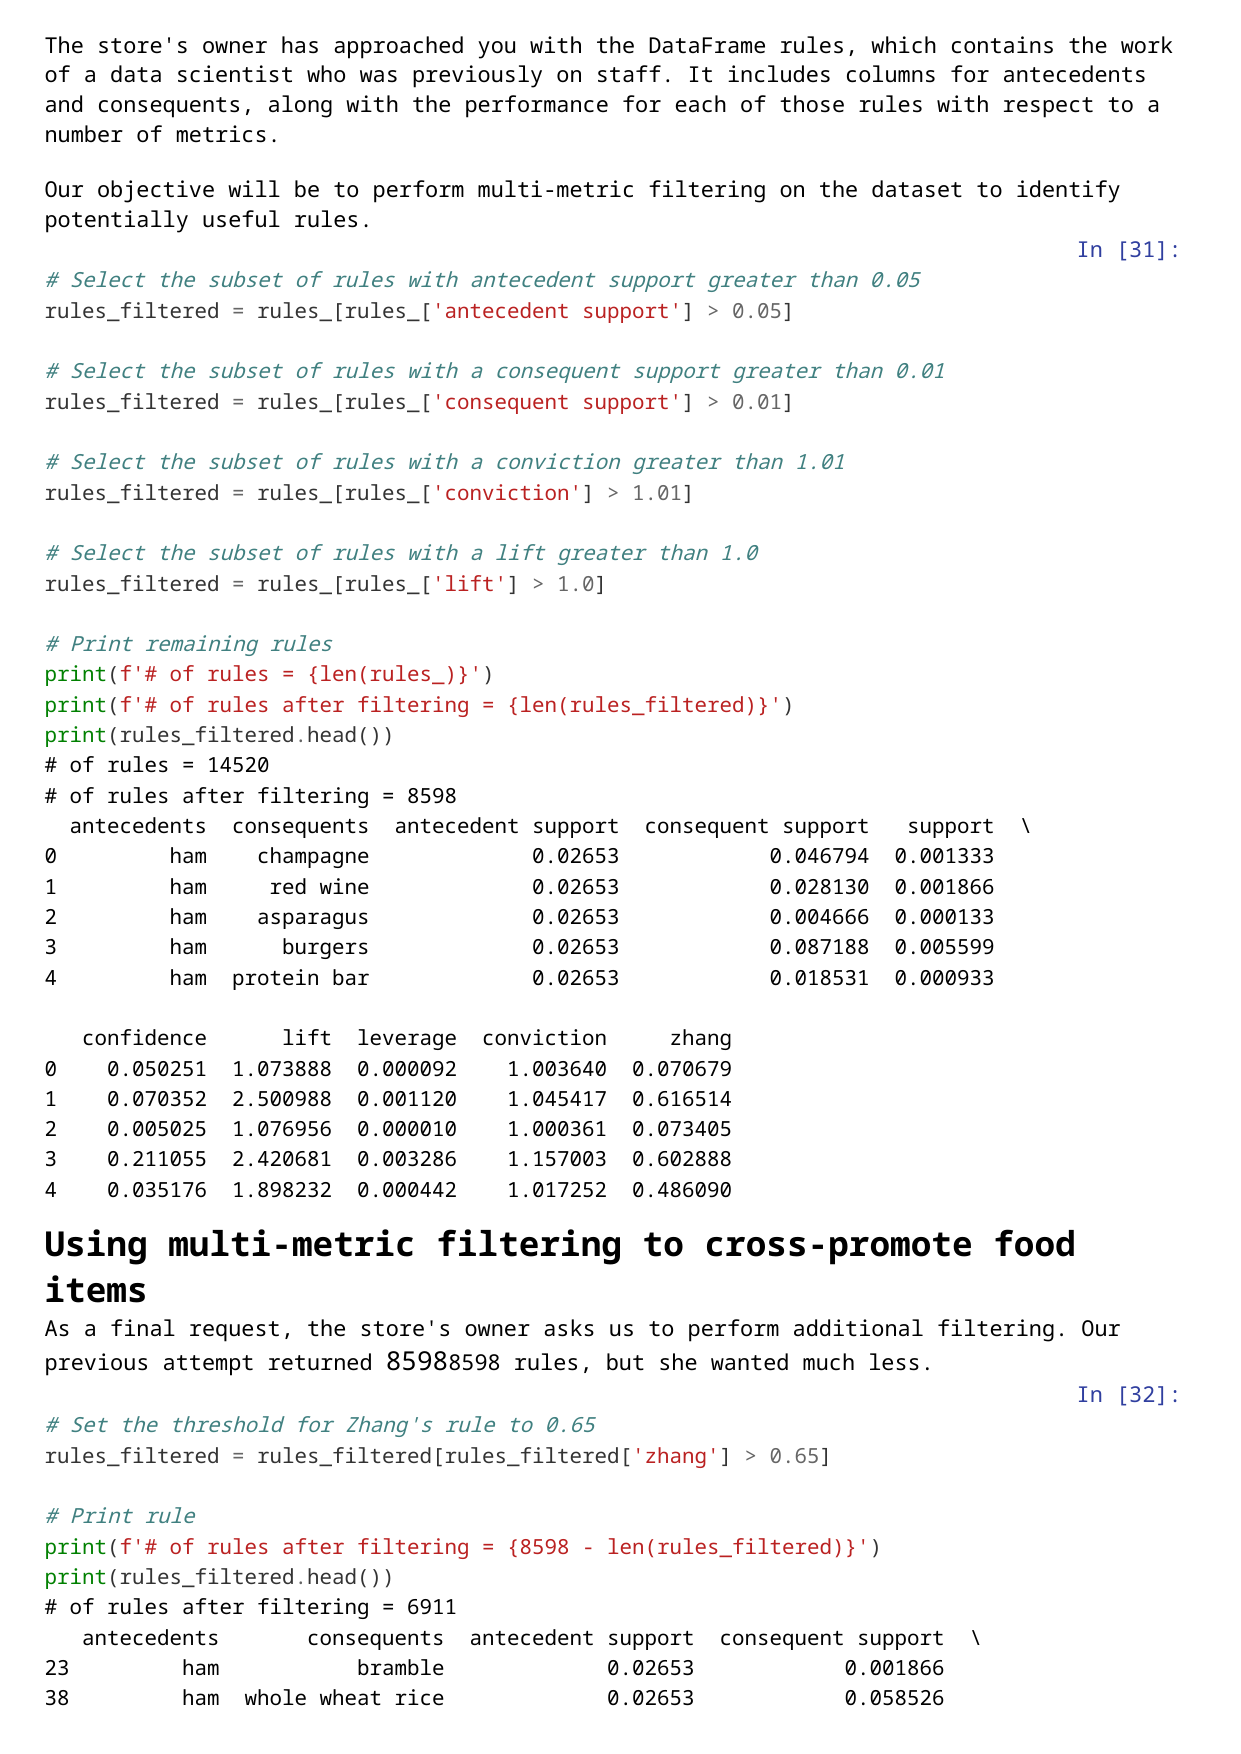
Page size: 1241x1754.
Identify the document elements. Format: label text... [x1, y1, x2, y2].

text In [32]: [44, 1378, 1181, 1409]
text As a final request, the store's owner asks us to perform additional filtering. Our previous attempt returned 85988598 rules, but she wanted much less. [44, 1313, 1181, 1378]
text # Select the subset of rules with a conviction greater than 1.01 [44, 446, 1181, 476]
text # Print remaining rules [44, 627, 1181, 658]
text 1 0.070352 2.500988 0.001120 1.045417 0.616514 [44, 1082, 1181, 1112]
text Our objective will be to perform multi-metric filtering on the dataset to identify potentially useful rules. [44, 174, 1181, 233]
text print(rules_filtered.head()) [44, 718, 1181, 749]
text # Print rule [44, 1499, 1181, 1530]
text 38 ham whole wheat rice 0.02653 0.058526 [44, 1681, 1181, 1712]
text The store's owner has approached you with the DataFrame rules, which contains the work of a data scientist who was previously on staff. It includes columns for antecedents and consequents, along with the performance for each of those rules with respect to a number of metrics. [44, 29, 1181, 149]
text 3 ham burgers 0.02653 0.087188 0.005599 [44, 931, 1181, 961]
text 0 0.050251 1.073888 0.000092 1.003640 0.070679 [44, 1052, 1181, 1082]
text 2 ham asparagus 0.02653 0.004666 0.000133 [44, 900, 1181, 931]
text confidence lift leverage conviction zhang [44, 1021, 1181, 1052]
text # Select the subset of rules with a consequent support greater than 0.01 [44, 354, 1181, 385]
text print(f'# of rules after filtering = {len(rules_filtered)}') [44, 688, 1181, 718]
text # Set the threshold for Zhang's rule to 0.65 [44, 1409, 1181, 1439]
text 4 ham protein bar 0.02653 0.018531 0.000933 [44, 961, 1181, 991]
text print(f'# of rules after filtering = {8598 - len(rules_filtered)}') [44, 1530, 1181, 1560]
text antecedents consequents antecedent support consequent support support \ [44, 809, 1181, 839]
text In [31]: [44, 233, 1181, 264]
text 0 ham champagne 0.02653 0.046794 0.001333 [44, 839, 1181, 870]
text # of rules after filtering = 6911 [44, 1591, 1181, 1621]
text antecedents consequents antecedent support consequent support \ [44, 1621, 1181, 1651]
text print(rules_filtered.head()) [44, 1560, 1181, 1591]
text Using multi-metric filtering to cross-promote food items [44, 1219, 1181, 1313]
text 23 ham bramble 0.02653 0.001866 [44, 1651, 1181, 1681]
text rules_filtered = rules_[rules_['consequent support'] > 0.01] [44, 385, 1181, 415]
text 1 ham red wine 0.02653 0.028130 0.001866 [44, 870, 1181, 900]
text rules_filtered = rules_[rules_['antecedent support'] > 0.05] [44, 294, 1181, 324]
text 3 0.211055 2.420681 0.003286 1.157003 0.602888 [44, 1143, 1181, 1173]
text # Select the subset of rules with antecedent support greater than 0.05 [44, 264, 1181, 294]
text # of rules after filtering = 8598 [44, 779, 1181, 809]
text 2 0.005025 1.076956 0.000010 1.000361 0.073405 [44, 1112, 1181, 1143]
text # Select the subset of rules with a lift greater than 1.0 [44, 536, 1181, 567]
text rules_filtered = rules_[rules_['conviction'] > 1.01] [44, 476, 1181, 506]
text rules_filtered = rules_filtered[rules_filtered['zhang'] > 0.65] [44, 1439, 1181, 1469]
text # of rules = 14520 [44, 749, 1181, 779]
text rules_filtered = rules_[rules_['lift'] > 1.0] [44, 567, 1181, 597]
text 4 0.035176 1.898232 0.000442 1.017252 0.486090 [44, 1173, 1181, 1203]
text print(f'# of rules = {len(rules_)}') [44, 658, 1181, 688]
